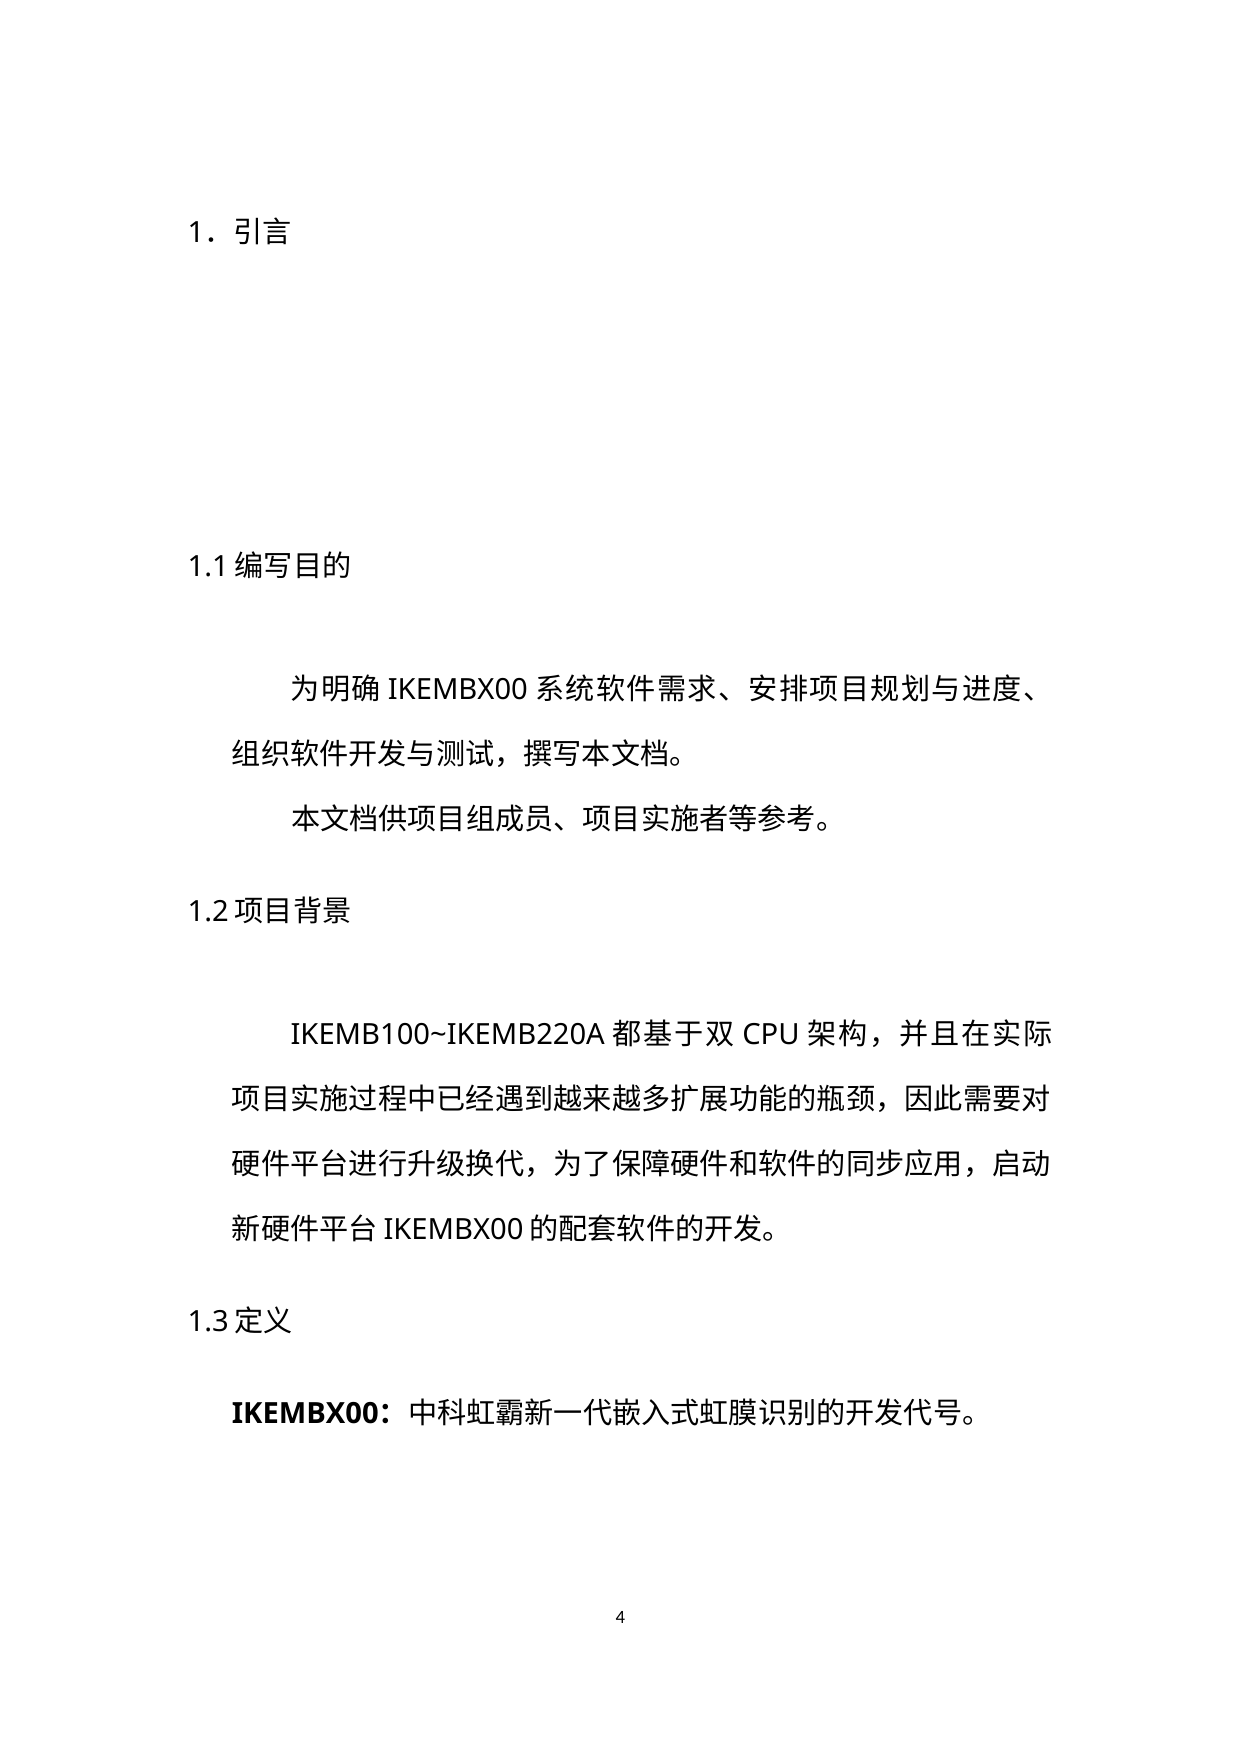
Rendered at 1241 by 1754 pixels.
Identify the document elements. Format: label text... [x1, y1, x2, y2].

text IKEMBX00：中科虹霸新一代嵌入式虹膜识别的开发代号。 [232, 1378, 1053, 1443]
subtitle 1.1编写目的 [187, 531, 1053, 596]
text 本文档供项目组成员、项目实施者等参考。 [187, 784, 1053, 849]
text 为明确IKEMBX00系统软件需求、安排项目规划与进度、组织软件开发与测试，撰写本文档。 [232, 654, 1053, 784]
subtitle 1．引言 [187, 197, 1053, 262]
subtitle 1.3定义 [187, 1286, 1053, 1351]
text IKEMB100~IKEMB220A都基于双CPU架构，并且在实际项目实施过程中已经遇到越来越多扩展功能的瓶颈，因此需要对硬件平台进行升级换代，为了保障硬件和软件的同步应用，启动新硬件平台IKEMBX00的配套软件的开发。 [232, 999, 1053, 1259]
subtitle 1.2项目背景 [187, 876, 1053, 941]
